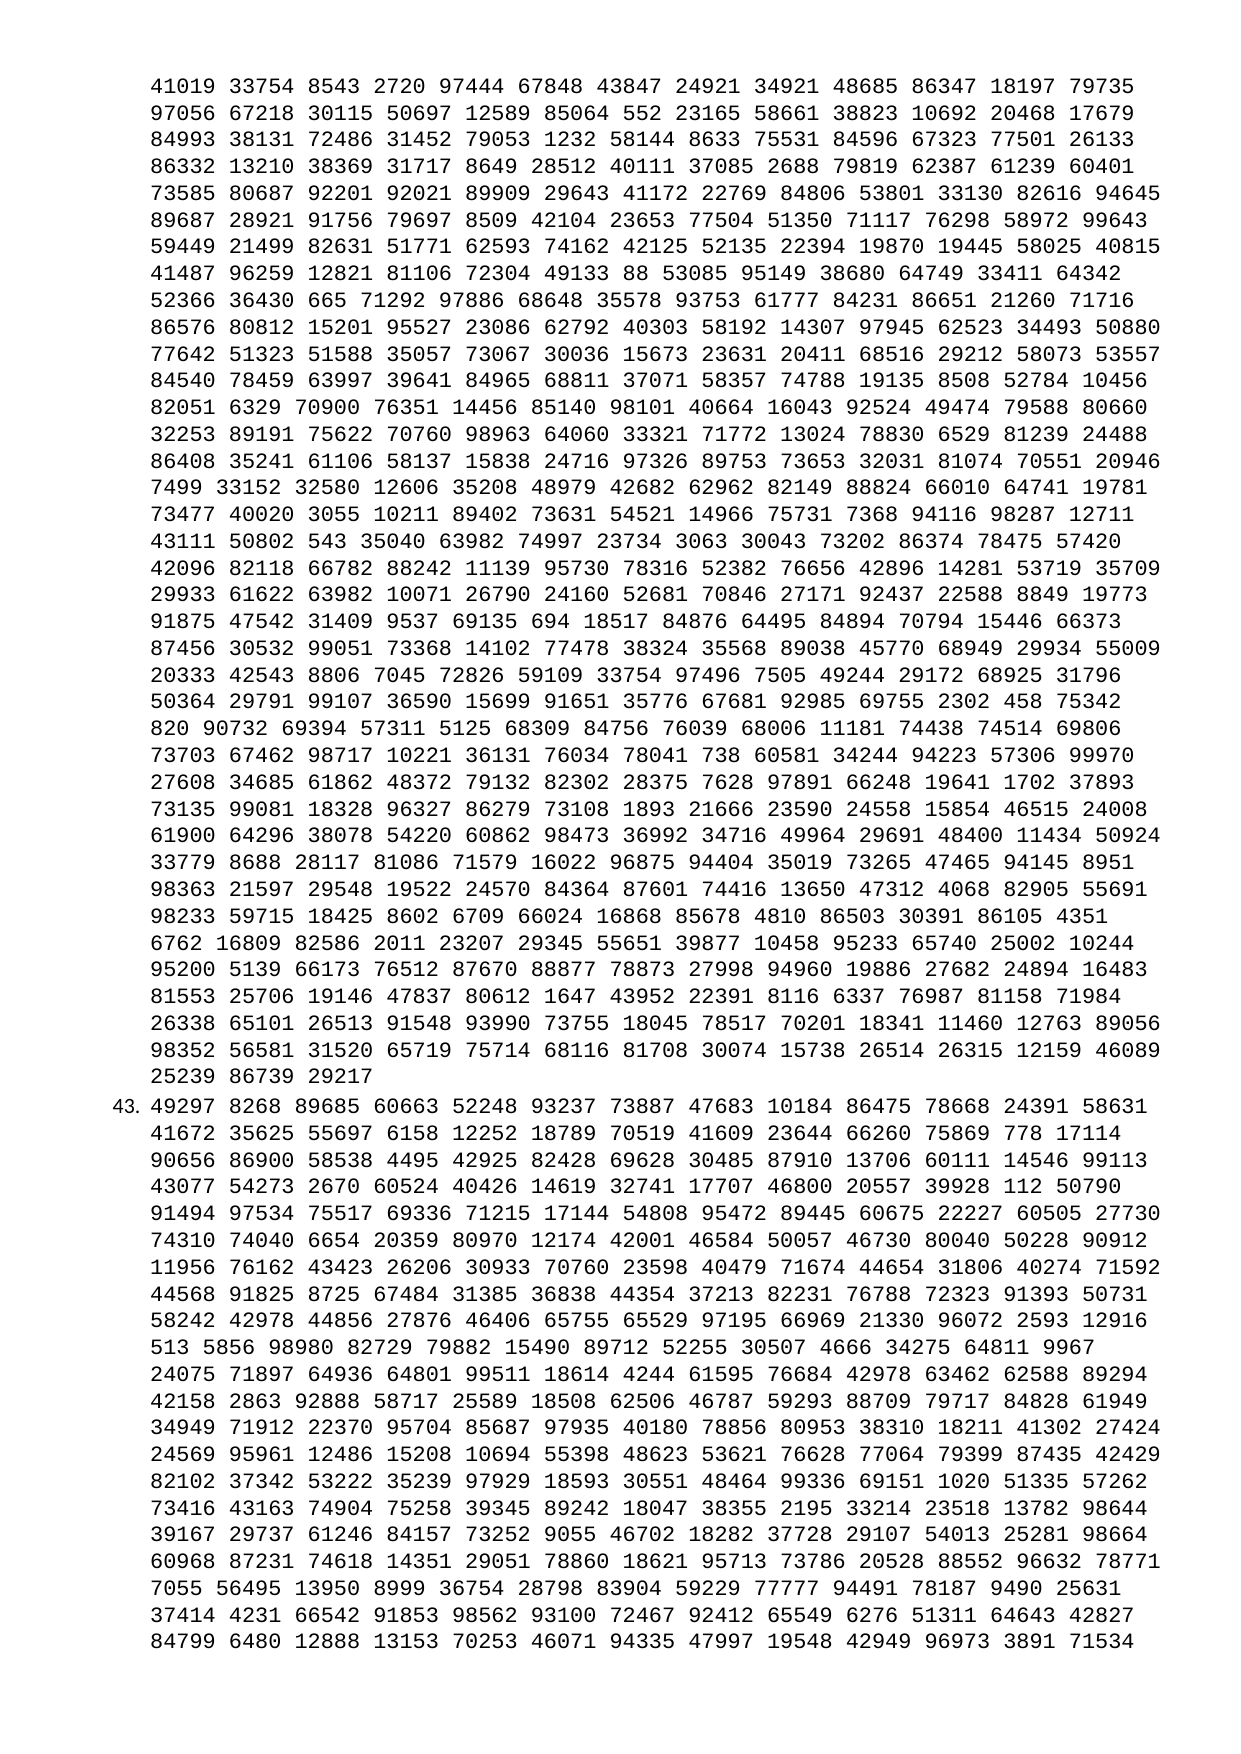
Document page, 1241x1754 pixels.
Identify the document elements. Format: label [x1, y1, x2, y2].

list [112, 1092, 1165, 1656]
list [112, 75, 1165, 1090]
